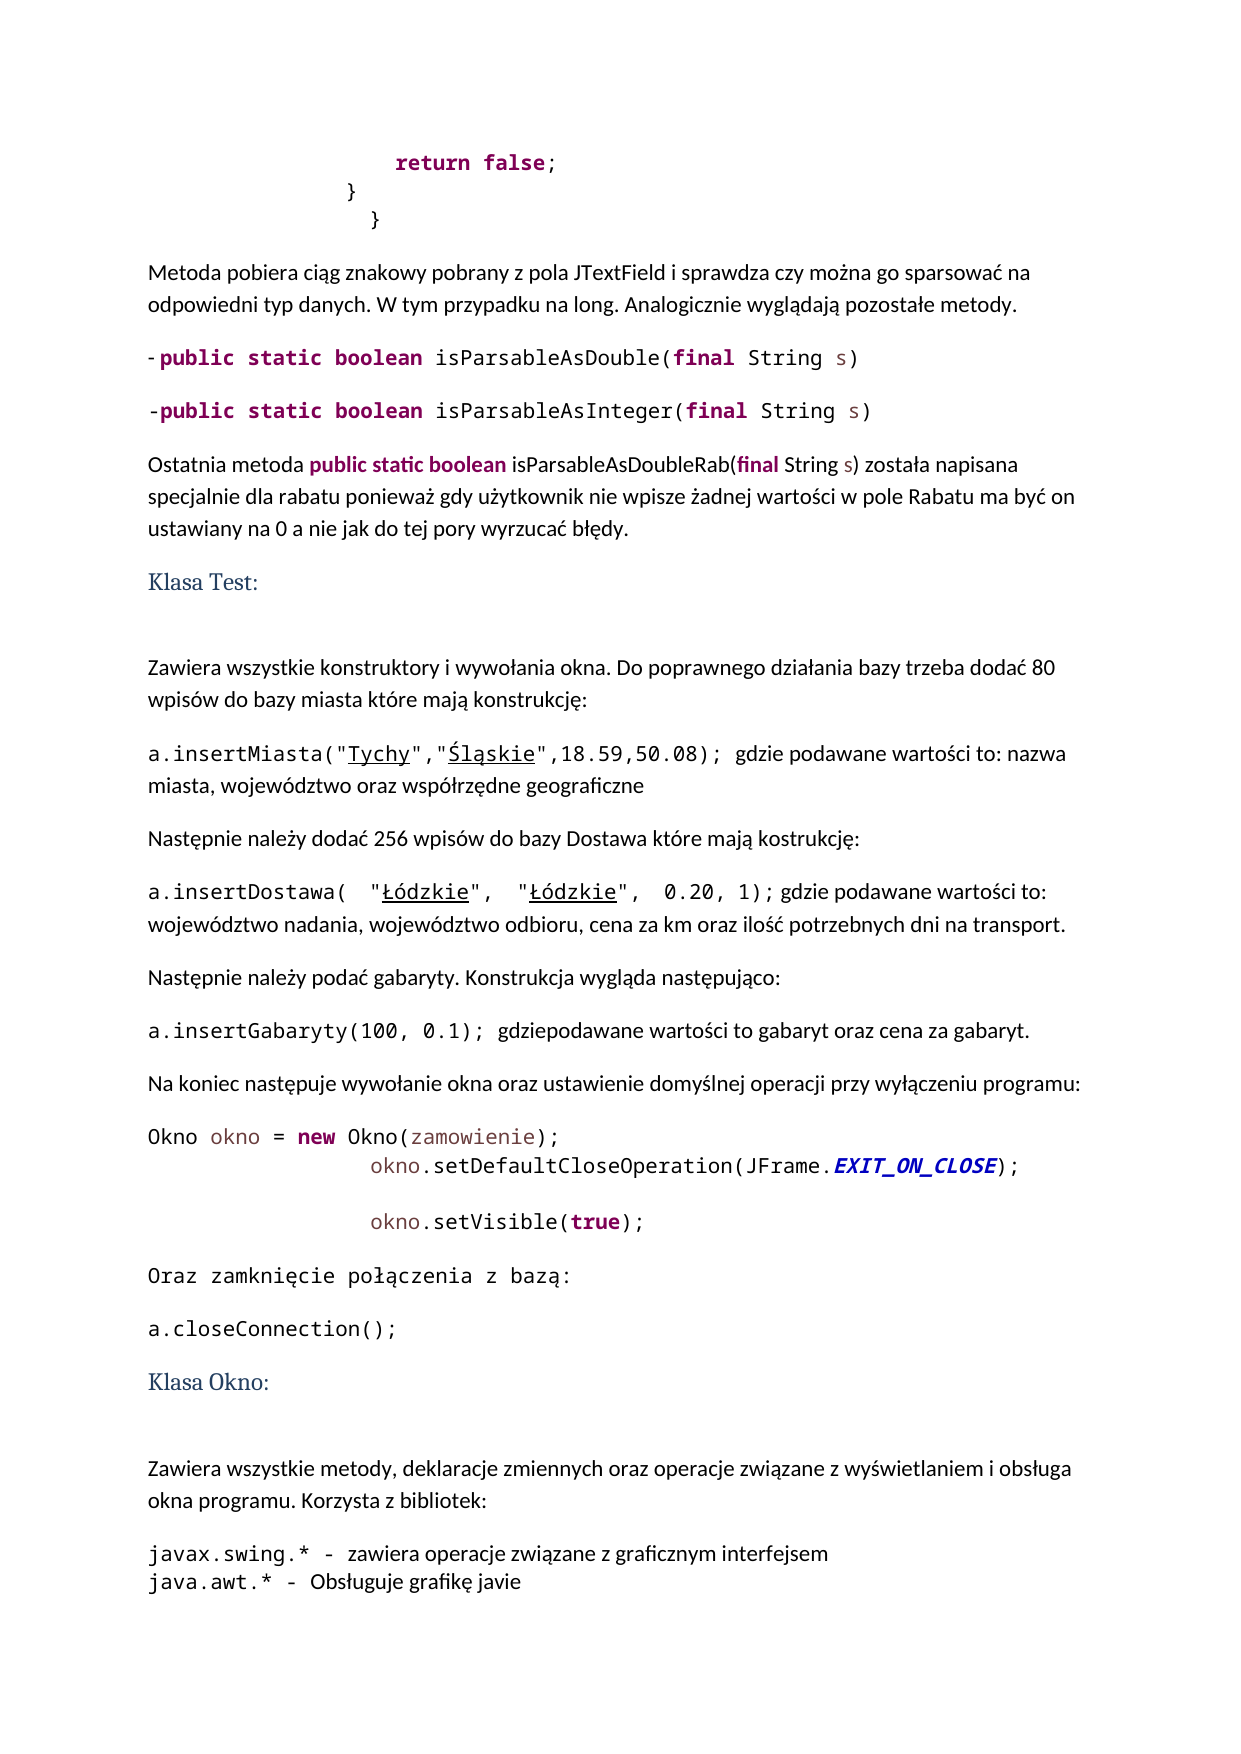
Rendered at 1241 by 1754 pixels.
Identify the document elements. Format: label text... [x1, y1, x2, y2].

text Zawiera wszystkie metody, deklaracje zmiennych oraz operacje związane z wyświetlaniem i obsługa okna programu. Korzysta z bibliotek: [148, 1454, 1093, 1514]
text return false; [148, 148, 1093, 176]
text - public static boolean isParsableAsDouble(final String s) [148, 343, 1093, 372]
subtitle Klasa Okno: [148, 1368, 1093, 1396]
text okno.setDefaultCloseOperation(JFrame.EXIT_ON_CLOSE); [148, 1151, 1093, 1179]
text Oraz zamknięcie połączenia z bazą: [148, 1261, 1093, 1289]
text a.insertMiasta("Tychy","Śląskie",18.59,50.08); gdzie podawane wartości to: nazwa miasta, województwo oraz współrzędne geograficzne [148, 739, 1093, 799]
text Na koniec następuje wywołanie okna oraz ustawienie domyślnej operacji przy wyłączeniu programu: [148, 1069, 1093, 1097]
text Następnie należy dodać 256 wpisów do bazy Dostawa które mają kostrukcję: [148, 824, 1093, 852]
list } [223, 204, 1093, 233]
text Zawiera wszystkie konstruktory i wywołania okna. Do poprawnego działania bazy trzeba dodać 80 wpisów do bazy miasta które mają konstrukcję: [148, 653, 1093, 714]
text java.awt.* - Obsługuje grafikę javie [148, 1567, 1093, 1596]
subtitle Klasa Test: [148, 567, 1093, 596]
text -public static boolean isParsableAsInteger(final String s) [148, 397, 1093, 425]
text Metoda pobiera ciąg znakowy pobrany z pola JTextField i sprawdza czy można go sparsować na odpowiedni typ danych. W tym przypadku na long. Analogicznie wyglądają pozostałe metody. [148, 258, 1093, 318]
text Następnie należy podać gabaryty. Konstrukcja wygląda następująco: [148, 963, 1093, 991]
text a.insertDostawa( "Łódzkie", "Łódzkie", 0.20, 1); gdzie podawane wartości to: województwo nadania, województwo odbioru, cena za km oraz ilość potrzebnych dni na transport. [148, 877, 1093, 938]
text a.insertGabaryty(100, 0.1); gdziepodawane wartości to gabaryt oraz cena za gabaryt. [148, 1016, 1093, 1044]
text javax.swing.* - zawiera operacje związane z graficznym interfejsem [148, 1539, 1093, 1567]
text } [148, 176, 1093, 204]
text a.closeConnection(); [148, 1314, 1093, 1343]
text okno.setVisible(true); [148, 1207, 1093, 1236]
text Okno okno = new Okno(zamowienie); [148, 1122, 1093, 1151]
text Ostatnia metoda public static boolean isParsableAsDoubleRab(final String s) została napisana specjalnie dla rabatu ponieważ gdy użytkownik nie wpisze żadnej wartości w pole Rabatu ma być on ustawiany na 0 a nie jak do tej pory wyrzucać błędy. [148, 450, 1093, 542]
